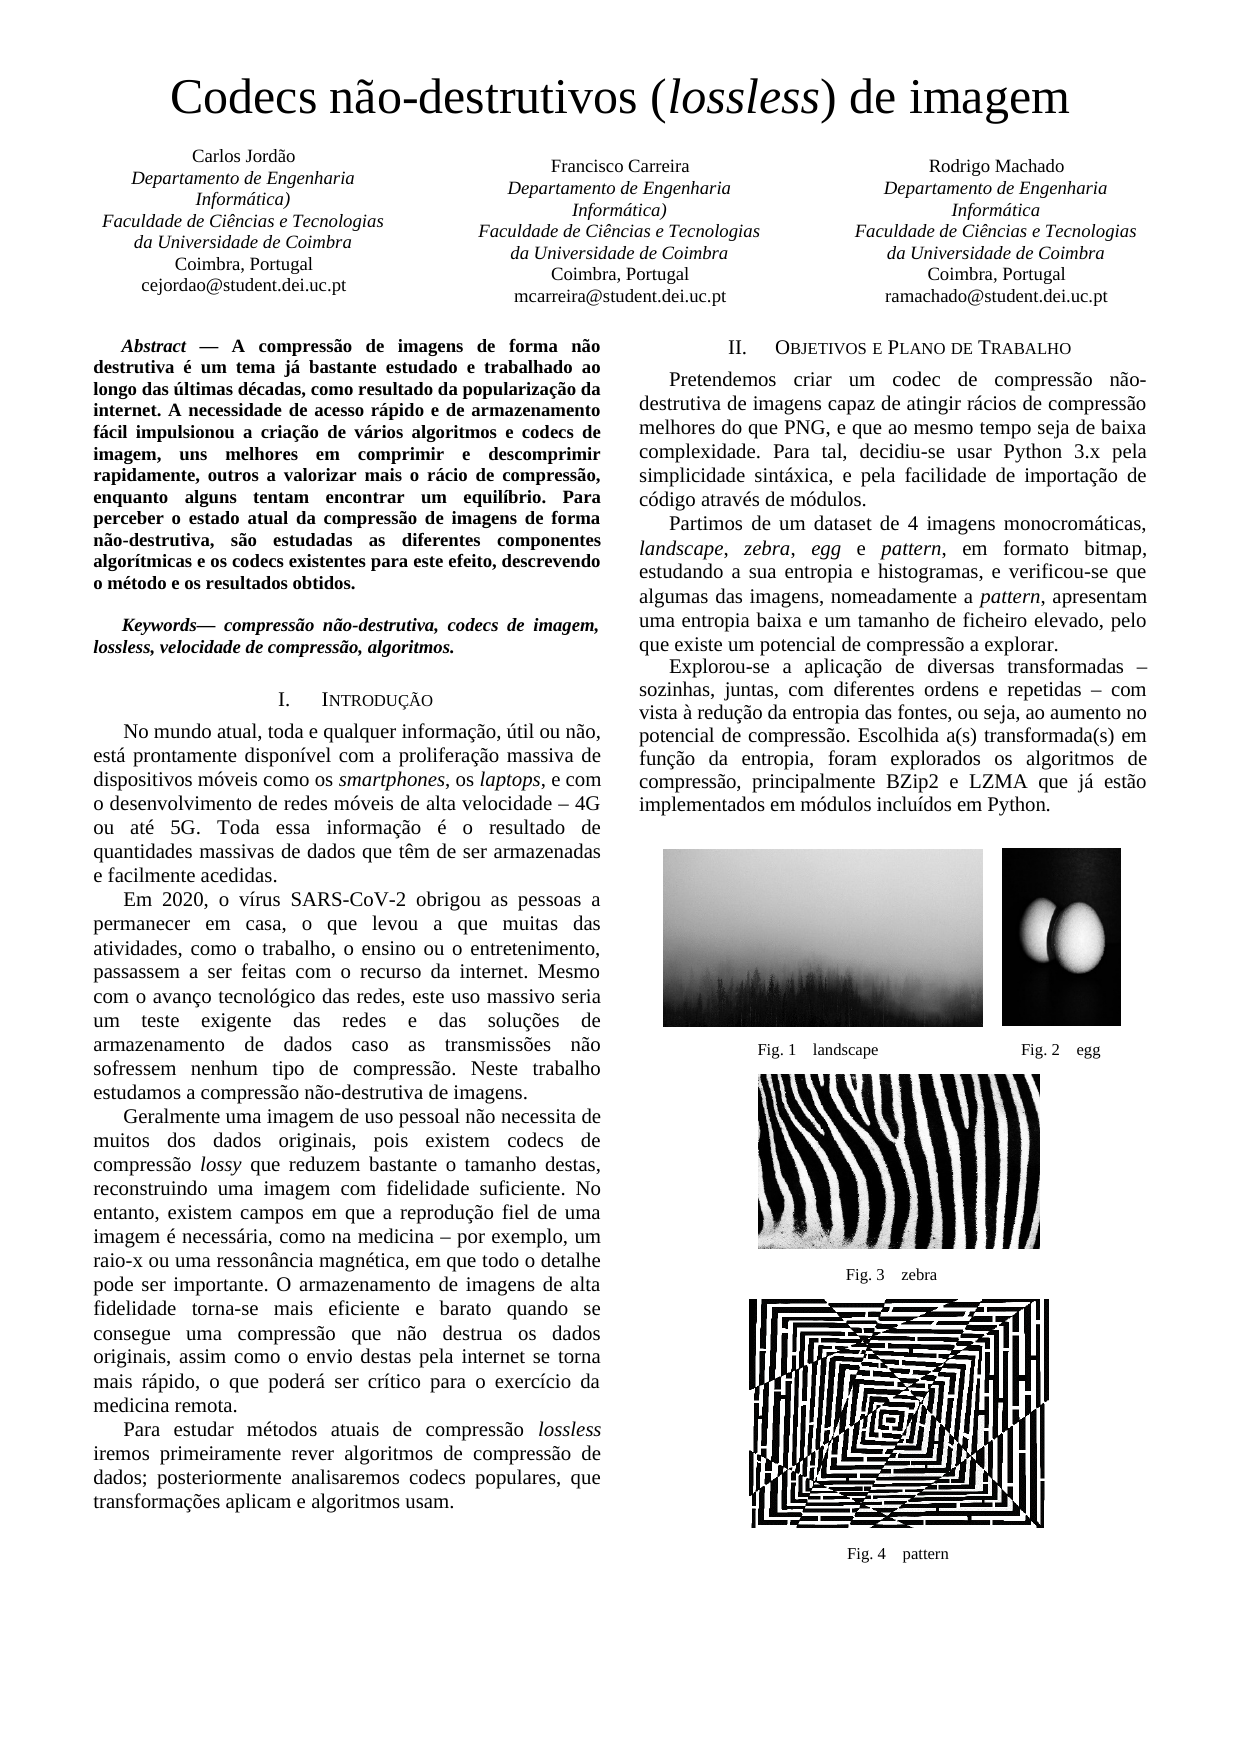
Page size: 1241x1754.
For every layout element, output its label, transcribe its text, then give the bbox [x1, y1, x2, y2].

picture [758, 1074, 1040, 1249]
text Geralmente uma imagem de uso pessoal não necessita de muitos dos dados originais, pois existem codecs de compressão lossy que reduzem bastante o tamanho destas, reconstruindo uma imagem com fidelidade suficiente. No entanto, existem campos em que a reprodução fiel de uma imagem é necessária, como na medicina – por exemplo, um raio-x ou uma ressonância magnética, em que todo o detalhe pode ser importante. O armazenamento de imagens de alta fidelidade torna-se mais eficiente e barato quando se consegue uma compressão que não destrua os dados originais, assim como o envio destas pela internet se torna mais rápido, o que poderá ser crítico para o exercício da medicina remota. [93, 1104, 601, 1417]
picture [663, 849, 983, 1027]
text No mundo atual, toda e qualquer informação, útil ou não, está prontamente disponível com a proliferação massiva de dispositivos móveis como os smartphones, os laptops, e com o desenvolvimento de redes móveis de alta velocidade – 4G ou até 5G. Toda essa informação é o resultado de quantidades massivas de dados que têm de ser armazenadas e facilmente acedidas. [93, 719, 601, 887]
title Codecs não-destrutivos (lossless) de imagem [93, 67, 1147, 124]
text Pretendemos criar um codec de compressão não-destrutiva de imagens capaz de atingir rácios de compressão melhores do que PNG, e que ao mesmo tempo seja de baixa complexidade. Para tal, decidiu-se usar Python 3.x pela simplicidade sintáxica, e pela facilidade de importação de código através de módulos. [639, 367, 1147, 511]
text Keywords— compressão não-destrutiva, codecs de imagem, lossless, velocidade de compressão, algoritmos. [93, 614, 601, 657]
text Francisco Carreira Departamento de Engenharia Informática) Faculdade de Ciências e Tecnologias da Universidade de Coimbra Coimbra, Portugal mcarreira@student.dei.uc.pt [469, 155, 771, 306]
picture [749, 1299, 1049, 1528]
picture [1002, 848, 1121, 1026]
subtitle Introdução [93, 686, 601, 711]
text Para estudar métodos atuais de compressão lossless iremos primeiramente rever algoritmos de compressão de dados; posteriormente analisaremos codecs populares, que transformações aplicam e algoritmos usam. [93, 1417, 601, 1513]
text Carlos Jordão Departamento de Engenharia Informática) Faculdade de Ciências e Tecnologias da Universidade de Coimbra Coimbra, Portugal cejordao@student.dei.uc.pt [93, 145, 394, 296]
text Explorou-se a aplicação de diversas transformadas – sozinhas, juntas, com diferentes ordens e repetidas – com vista à redução da entropia das fontes, ou seja, ao aumento no potencial de compressão. Escolhida a(s) transformada(s) em função da entropia, foram explorados os algoritmos de compressão, principalmente BZip2 e LZMA que já estão implementados em módulos incluídos em Python. [639, 656, 1147, 816]
text Em 2020, o vírus SARS-CoV-2 obrigou as pessoas a permanecer em casa, o que levou a que muitas das atividades, como o trabalho, o ensino ou o entretenimento, passassem a ser feitas com o recurso da internet. Mesmo com o avanço tecnológico das redes, este uso massivo seria um teste exigente das redes e das soluções de armazenamento de dados caso as transmissões não sofressem nenhum tipo de compressão. Neste trabalho estudamos a compressão não-destrutiva de imagens. [93, 887, 601, 1104]
text Abstract — A compressão de imagens de forma não destrutiva é um tema já bastante estudado e trabalhado ao longo das últimas décadas, como resultado da popularização da internet. A necessidade de acesso rápido e de armazenamento fácil impulsionou a criação de vários algoritmos e codecs de imagem, uns melhores em comprimir e descomprimir rapidamente, outros a valorizar mais o rácio de compressão, enquanto alguns tentam encontrar um equilíbrio. Para perceber o estado atual da compressão de imagens de forma não-destrutiva, são estudadas as diferentes componentes algorítmicas e os codecs existentes para este efeito, descrevendo o método e os resultados obtidos. [93, 334, 601, 593]
subtitle Objetivos e Plano de Trabalho [639, 334, 1147, 359]
text Rodrigo Machado Departamento de Engenharia Informática Faculdade de Ciências e Tecnologias da Universidade de Coimbra Coimbra, Portugal ramachado@student.dei.uc.pt [846, 155, 1147, 306]
text Partimos de um dataset de 4 imagens monocromáticas, landscape, zebra, egg e pattern, em formato bitmap, estudando a sua entropia e histogramas, e verificou-se que algumas das imagens, nomeadamente a pattern, apresentam uma entropia baixa e um tamanho de ficheiro elevado, pelo que existe um potencial de compressão a explorar. [639, 511, 1147, 656]
